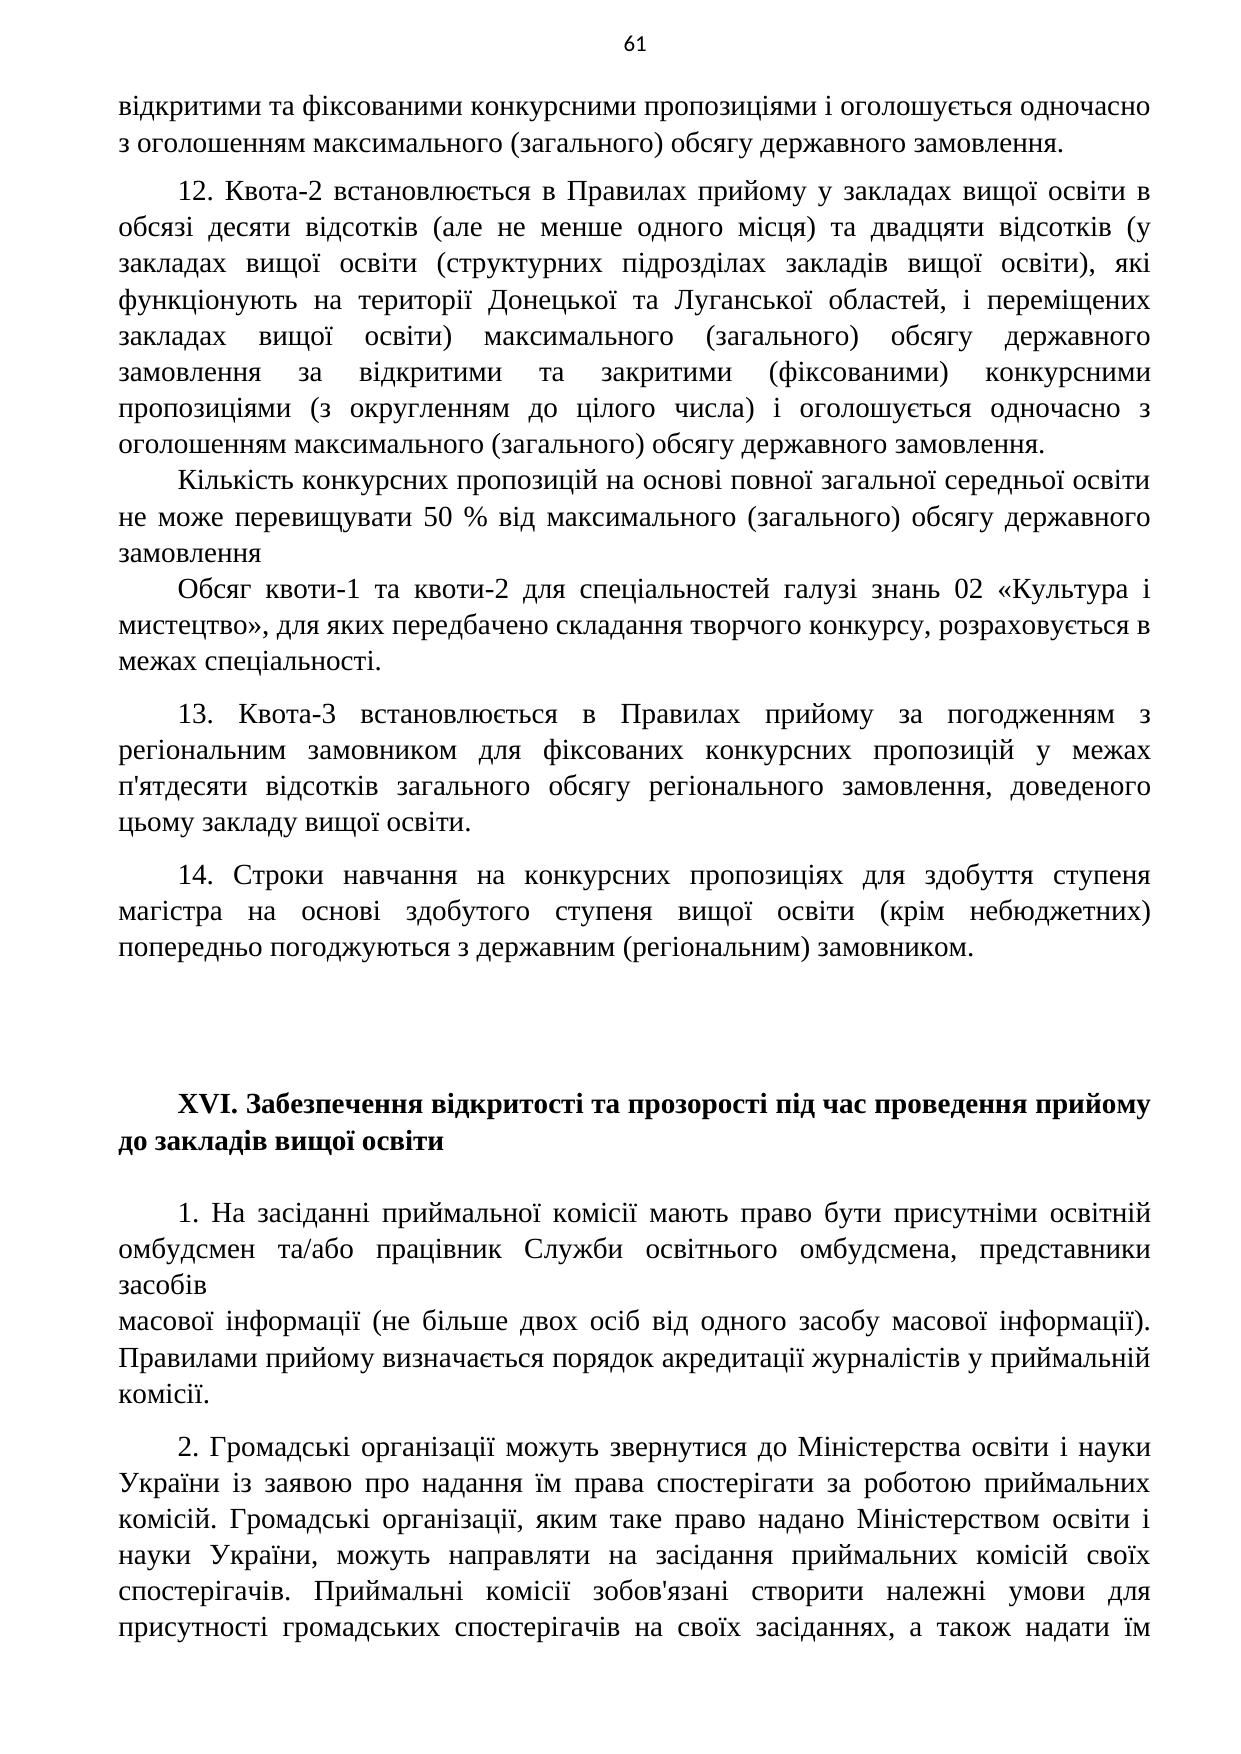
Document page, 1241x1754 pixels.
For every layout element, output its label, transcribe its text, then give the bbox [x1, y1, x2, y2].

text XVI. Забезпечення відкритості та прозорості під час проведення прийому до закладів вищої освіти [118, 1087, 1152, 1156]
text Кількість конкурсних пропозицій на основі повної загальної середньої освіти не може перевищувати 50 % від максимального (загального) обсягу державного замовлення [118, 462, 1152, 568]
text Обсяг квоти-1 та квоти-2 для спеціальностей галузі знань 02 «Культура і мистецтво», для яких передбачено складання творчого конкурсу, розраховується в межах спеціальності. [118, 571, 1152, 677]
text 13. Квота-3 встановлюється в Правилах прийому за погодженням з регіональним замовником для фіксованих конкурсних пропозицій у межах п'ятдесяти відсотків загального обсягу регіонального замовлення, доведеного цьому закладу вищої освіти. [118, 696, 1152, 838]
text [118, 1429, 1152, 1643]
text 12. Квота-2 встановлюється в Правилах прийому у закладах вищої освіти в обсязі десяти відсотків (але не менше одного місця) та двадцяти відсотків (у закладах вищої освіти (структурних підрозділах закладів вищої освіти), які функціонують на території Донецької та Луганської областей, і переміщених закладах вищої освіти) максимального (загального) обсягу державного замовлення за відкритими та закритими (фіксованими) конкурсними пропозиціями (з округленням до цілого числа) і оголошується одночасно з оголошенням максимального (загального) обсягу державного замовлення. [118, 173, 1152, 460]
text 14. Строки навчання на конкурсних пропозиціях для здобуття ступеня магістра на основі здобутого ступеня вищої освіти (крім небюджетних) попередньо погоджуються з державним (регіональним) замовником. [118, 857, 1152, 963]
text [118, 88, 1152, 158]
text 1. На засіданні приймальної комісії мають право бути присутніми освітній омбудсмен та/або працівник Служби освітнього омбудсмена, представники засобів масової інформації (не більше двох осіб від одного засобу масової інформації). Правилами прийому визначається порядок акредитації журналістів у приймальній комісії. [118, 1195, 1152, 1409]
